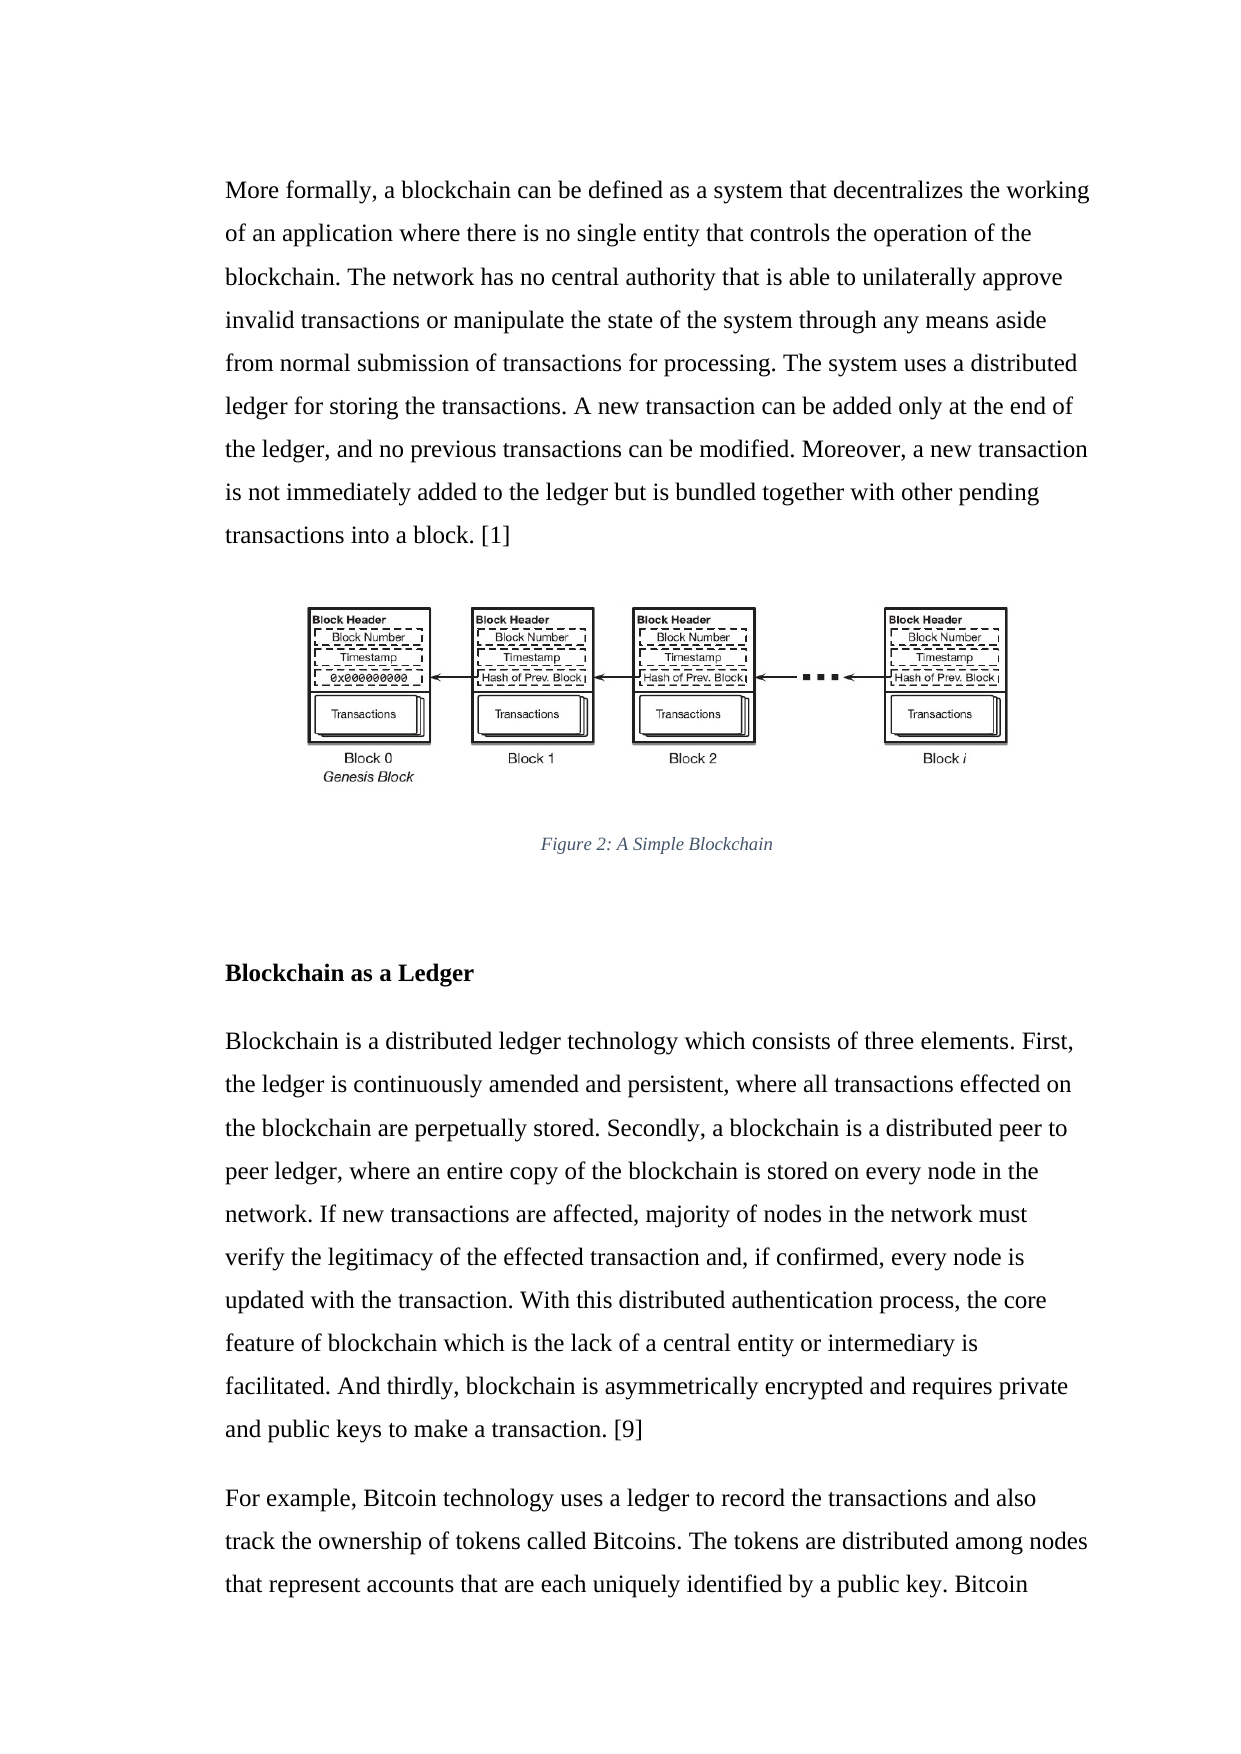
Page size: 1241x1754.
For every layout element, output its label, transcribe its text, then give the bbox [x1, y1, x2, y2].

text Figure 2: A Simple Blockchain [225, 833, 1090, 854]
text More formally, a blockchain can be defined as a system that decentralizes the working of an application where there is no single entity that controls the operation of the blockchain. The network has no central authority that is able to unilaterally approve invalid transactions or manipulate the state of the system through any means aside from normal submission of transactions for processing. The system uses a distributed ledger for storing the transactions. A new transaction can be added only at the end of the ledger, and no previous transactions can be modified. Moreover, a new transaction is not immediately added to the ledger but is bundled together with other pending transactions into a block. [1] [225, 175, 1090, 549]
picture [279, 588, 1036, 796]
text Blockchain as a Ledger [225, 958, 1090, 987]
